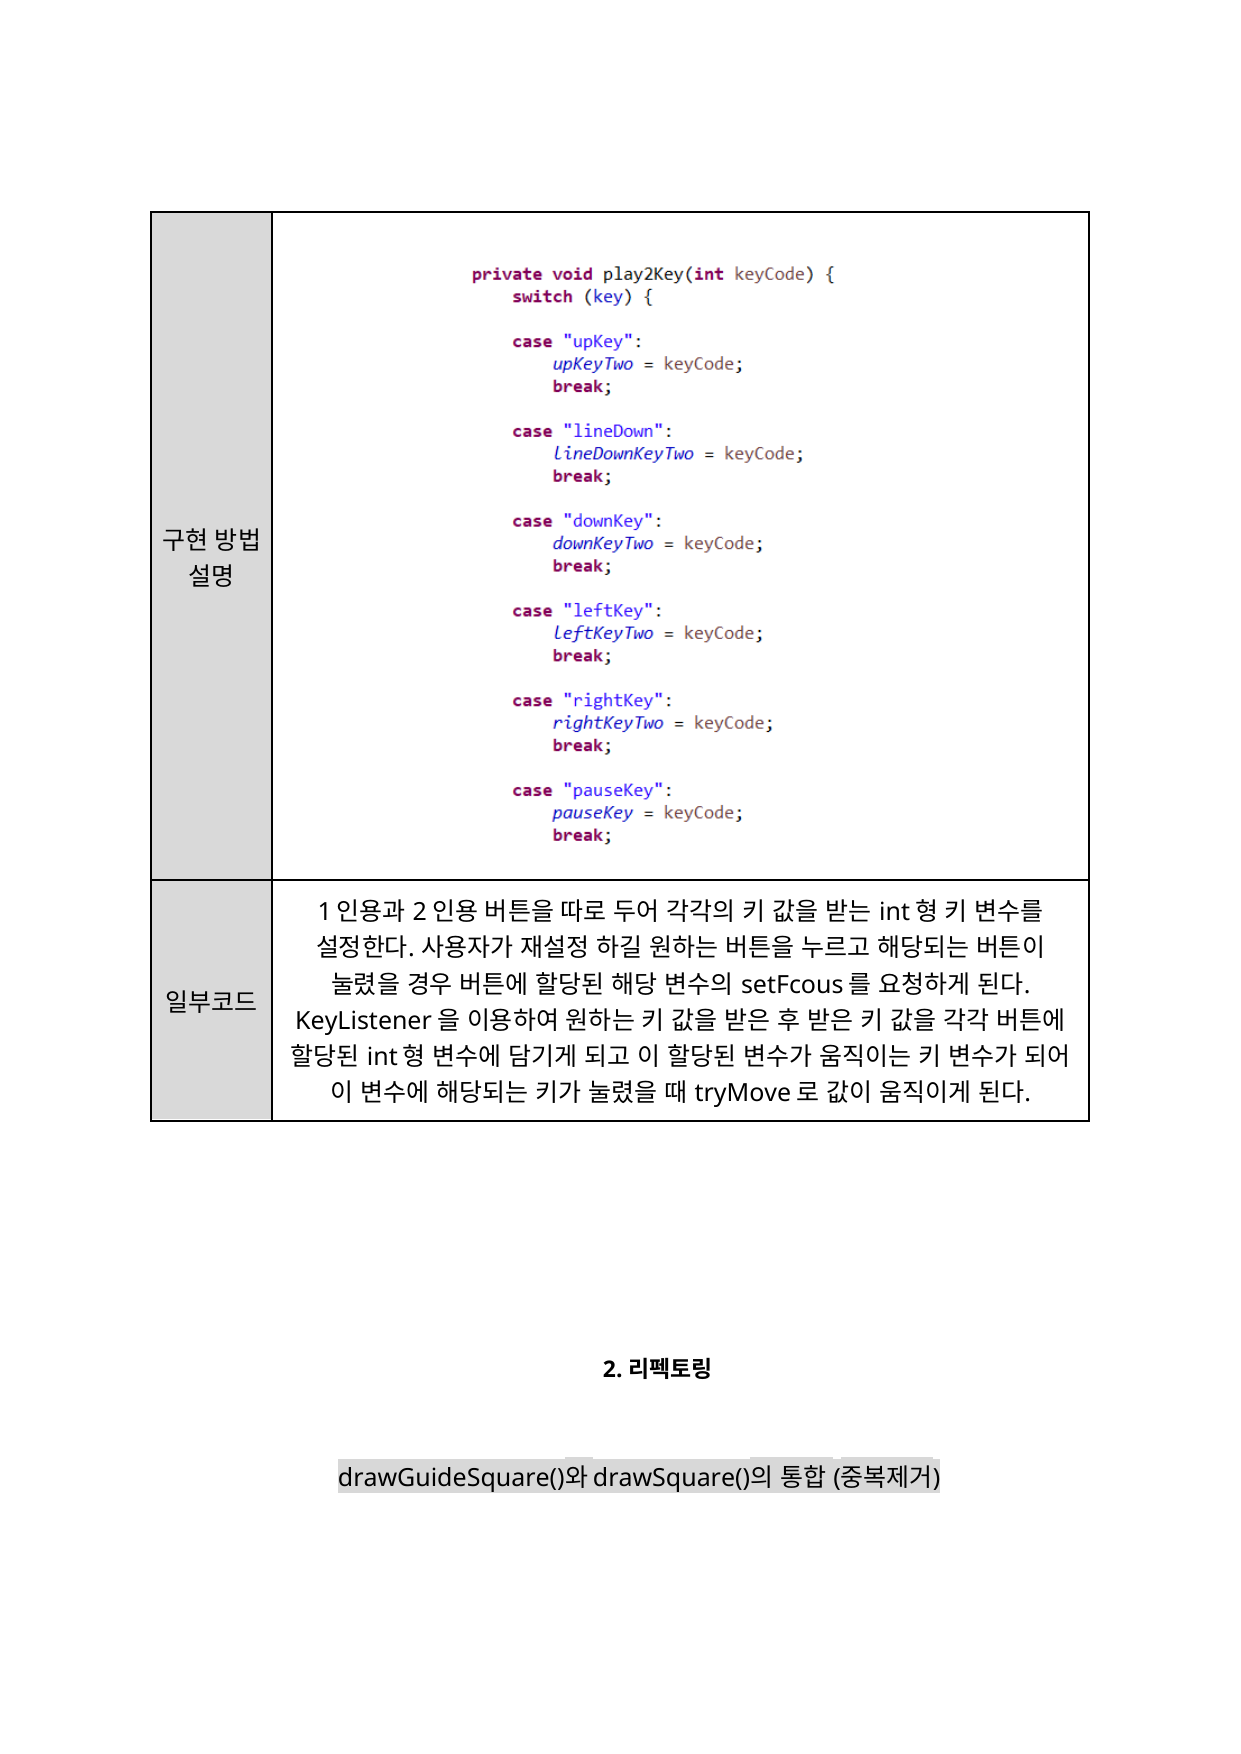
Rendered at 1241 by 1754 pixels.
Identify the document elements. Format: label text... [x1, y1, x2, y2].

table_cell 일부코드 [152, 881, 271, 1119]
table_cell 1인용과 2인용 버튼을 따로 두어 각각의 키 값을 받는 int형 키 변수를 설정한다. 사용자가 재설정 하길 원하는 버튼을 누르고 해당되는 버튼이 눌렸을 경우 버튼에 할당된 해당 변수의 setFcous를 요청하게 된다. KeyListener을 이용하여 원하는 키 값을 받은 후 받은 키 값을 각각 버튼에 할당된 int형 변수에 담기게 되고 이 할당된 변수가 움직이는 키 변수가 되어 이 변수에 해당되는 키가 눌렸을 때 tryMove로 값이 움직이게 된다. [273, 881, 1088, 1119]
text drawGuideSquare()와drawSquare()의 통합 (중복제거) [933, 1457, 1090, 1493]
text 2. 리펙토링 [225, 1351, 1090, 1384]
table_header [273, 213, 1088, 879]
text drawGuideSquare()와drawSquare()의 통합 (중복제거) [187, 1457, 565, 1493]
picture [464, 244, 897, 869]
table_header 구현 방법 설명 [152, 213, 271, 879]
